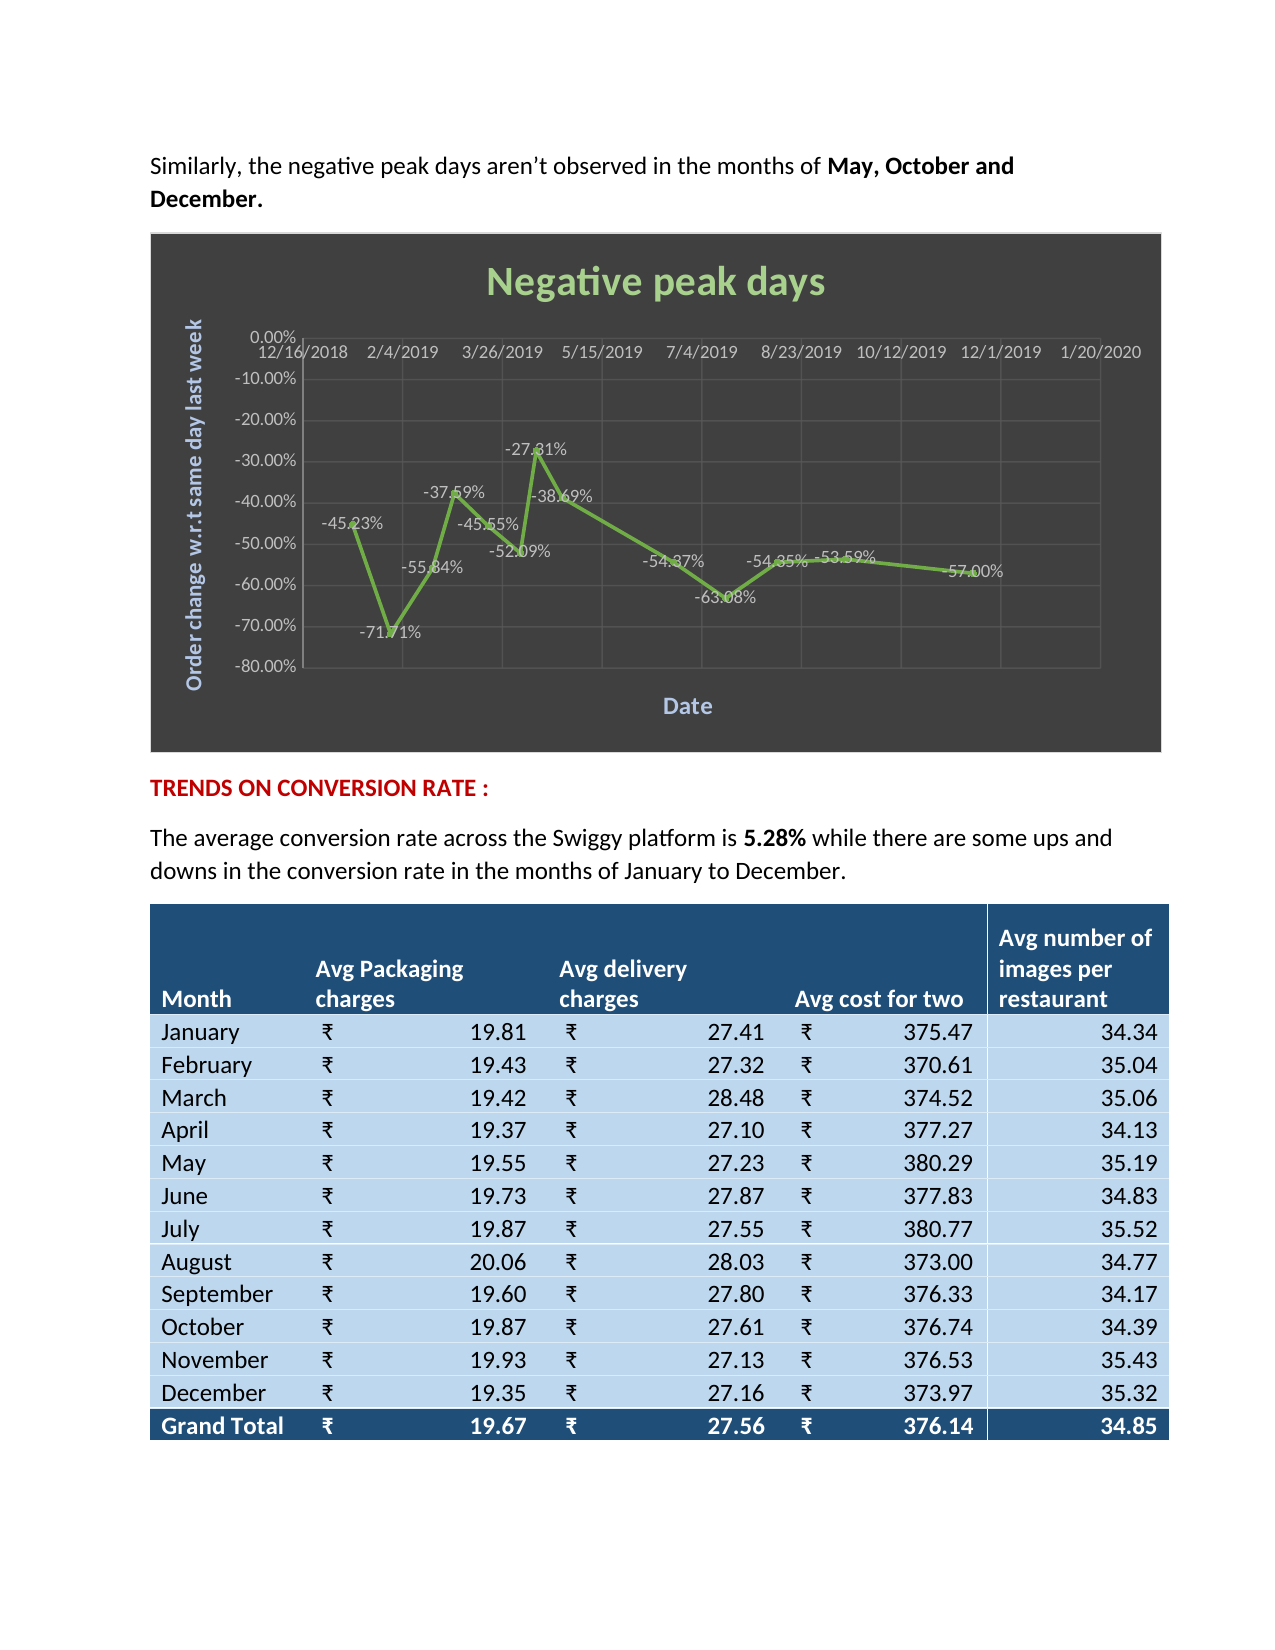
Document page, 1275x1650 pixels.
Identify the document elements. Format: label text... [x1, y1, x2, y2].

table_cell ₹ 377.83 [783, 1179, 987, 1211]
table_cell ₹ 376.74 [783, 1310, 987, 1342]
table_cell ₹ 27.55 [548, 1212, 783, 1243]
table_cell ₹ 19.73 [304, 1179, 548, 1211]
table_header Avg delivery charges [548, 904, 783, 1014]
table_cell ₹ 27.56 [548, 1409, 783, 1440]
table_cell 34.13 [988, 1113, 1169, 1145]
table_cell ₹ 380.29 [783, 1146, 987, 1178]
table_cell ₹ 27.80 [548, 1277, 783, 1309]
table_cell 34.77 [988, 1245, 1169, 1276]
table_cell ₹ 19.37 [304, 1113, 548, 1145]
table_cell Grand Total [150, 1409, 304, 1440]
table_cell March [150, 1080, 304, 1112]
table_cell ₹ 27.10 [548, 1113, 783, 1145]
table_cell April [150, 1113, 304, 1145]
table_cell ₹ 19.67 [304, 1409, 548, 1440]
table_header Month [150, 904, 304, 1014]
table_cell 34.39 [988, 1310, 1169, 1342]
table_header Avg number of images per restaurant [988, 904, 1169, 1014]
text TRENDS ON CONVERSION RATE : [150, 772, 1125, 803]
table_cell ₹ 376.14 [783, 1409, 987, 1440]
table_cell ₹ 27.61 [548, 1310, 783, 1342]
table_cell 35.32 [988, 1376, 1169, 1407]
table_cell December [150, 1376, 304, 1407]
table_cell September [150, 1277, 304, 1309]
table_cell ₹ 28.48 [548, 1080, 783, 1112]
table_cell 35.04 [988, 1048, 1169, 1079]
table_cell ₹ 27.41 [548, 1015, 783, 1047]
table_cell 35.06 [988, 1080, 1169, 1112]
table_cell ₹ 377.27 [783, 1113, 987, 1145]
table_cell 35.19 [988, 1146, 1169, 1178]
table_cell 35.52 [988, 1212, 1169, 1243]
table_cell ₹ 19.60 [304, 1277, 548, 1309]
table_cell ₹ 28.03 [548, 1245, 783, 1276]
table_cell ₹ 376.53 [783, 1343, 987, 1375]
table_cell ₹ 373.97 [783, 1376, 987, 1407]
table_cell ₹ 19.87 [304, 1212, 548, 1243]
table_cell July [150, 1212, 304, 1243]
table_cell ₹ 374.52 [783, 1080, 987, 1112]
table_cell ₹ 370.61 [783, 1048, 987, 1079]
table_cell ₹ 19.55 [304, 1146, 548, 1178]
text Similarly, the negative peak days aren’t observed in the months of May, October and December. [150, 150, 1125, 213]
table_cell ₹ 20.06 [304, 1245, 548, 1276]
table_cell August [150, 1245, 304, 1276]
table_cell October [150, 1310, 304, 1342]
table_cell ₹ 19.81 [304, 1015, 548, 1047]
table_cell June [150, 1179, 304, 1211]
table_cell ₹ 373.00 [783, 1245, 987, 1276]
table_cell 34.83 [988, 1179, 1169, 1211]
table_cell 34.17 [988, 1277, 1169, 1309]
table_cell 35.43 [988, 1343, 1169, 1375]
text The average conversion rate across the Swiggy platform is 5.28% while there are some ups and downs in the conversion rate in the months of January to December. [150, 822, 1125, 885]
table_cell 34.34 [988, 1015, 1169, 1047]
table_cell January [150, 1015, 304, 1047]
table_cell ₹ 27.16 [548, 1376, 783, 1407]
table_cell ₹ 19.35 [304, 1376, 548, 1407]
table_cell ₹ 27.32 [548, 1048, 783, 1079]
table_cell ₹ 19.42 [304, 1080, 548, 1112]
table_cell February [150, 1048, 304, 1079]
table_cell ₹ 27.13 [548, 1343, 783, 1375]
table_cell ₹ 27.23 [548, 1146, 783, 1178]
table_cell ₹ 19.43 [304, 1048, 548, 1079]
table_cell May [150, 1146, 304, 1178]
table_cell 34.85 [988, 1409, 1169, 1440]
table_cell ₹ 27.87 [548, 1179, 783, 1211]
table_header Avg cost for two [783, 904, 987, 1014]
table_cell November [150, 1343, 304, 1375]
table_cell ₹ 375.47 [783, 1015, 987, 1047]
table_cell ₹ 380.77 [783, 1212, 987, 1243]
table_cell ₹ 376.33 [783, 1277, 987, 1309]
table_cell ₹ 19.93 [304, 1343, 548, 1375]
table_cell ₹ 19.87 [304, 1310, 548, 1342]
table_header Avg Packaging charges [304, 904, 548, 1014]
